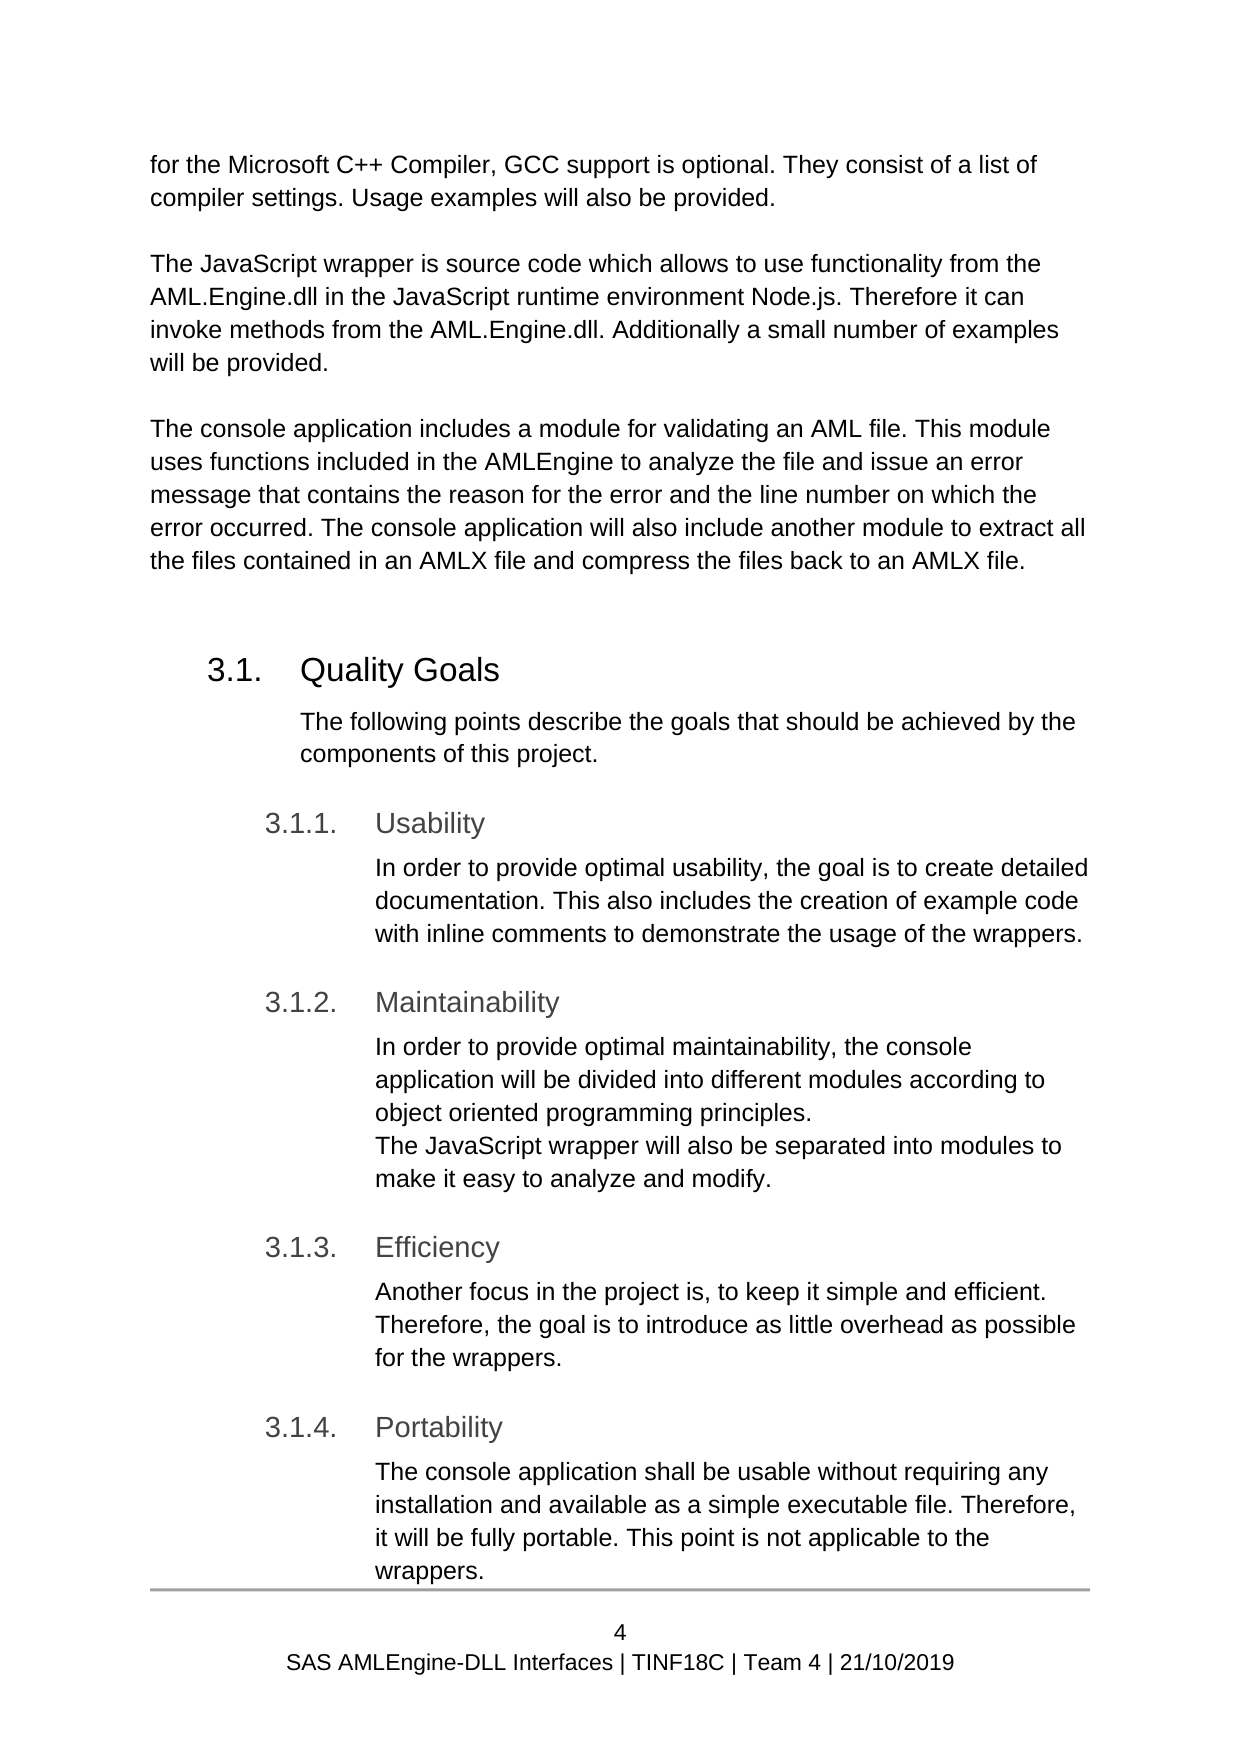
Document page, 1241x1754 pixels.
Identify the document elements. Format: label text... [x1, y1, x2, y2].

subtitle Quality Goals [262, 650, 1090, 688]
text In order to provide optimal maintainability, the console application will be divided into different modules according to object oriented programming principles. [375, 1032, 1090, 1127]
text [150, 150, 1090, 212]
text In order to provide optimal usability, the goal is to create detailed documentation. This also includes the creation of example code with inline comments to demonstrate the usage of the wrappers. [375, 853, 1090, 947]
subtitle Portability [337, 1410, 1090, 1443]
text The console application shall be usable without requiring any installation and available as a simple executable file. Therefore, it will be fully portable. This point is not applicable to the wrappers. [375, 1457, 1090, 1584]
text The JavaScript wrapper will also be separated into modules to make it easy to analyze and modify. [375, 1131, 1090, 1193]
subtitle Usability [337, 806, 1090, 839]
subtitle Maintainability [337, 985, 1090, 1019]
text The following points describe the goals that should be achieved by the components of this project. [300, 706, 1090, 768]
text The JavaScript wrapper is source code which allows to use functionality from the AML.Engine.dll in the JavaScript runtime environment Node.js. Therefore it can invoke methods from the AML.Engine.dll. Additionally a small number of examples will be provided. [150, 249, 1090, 377]
text The console application includes a module for validating an AML file. This module uses functions included in the AMLEngine to analyze the file and issue an error message that contains the reason for the error and the line number on which the error occurred. The console application will also include another module to extract all the files contained in an AMLX file and compress the files back to an AMLX file. [150, 414, 1090, 575]
text Another focus in the project is, to keep it simple and efficient. Therefore, the goal is to introduce as little overhead as possible for the wrappers. [375, 1277, 1090, 1372]
subtitle Efficiency [337, 1230, 1090, 1264]
